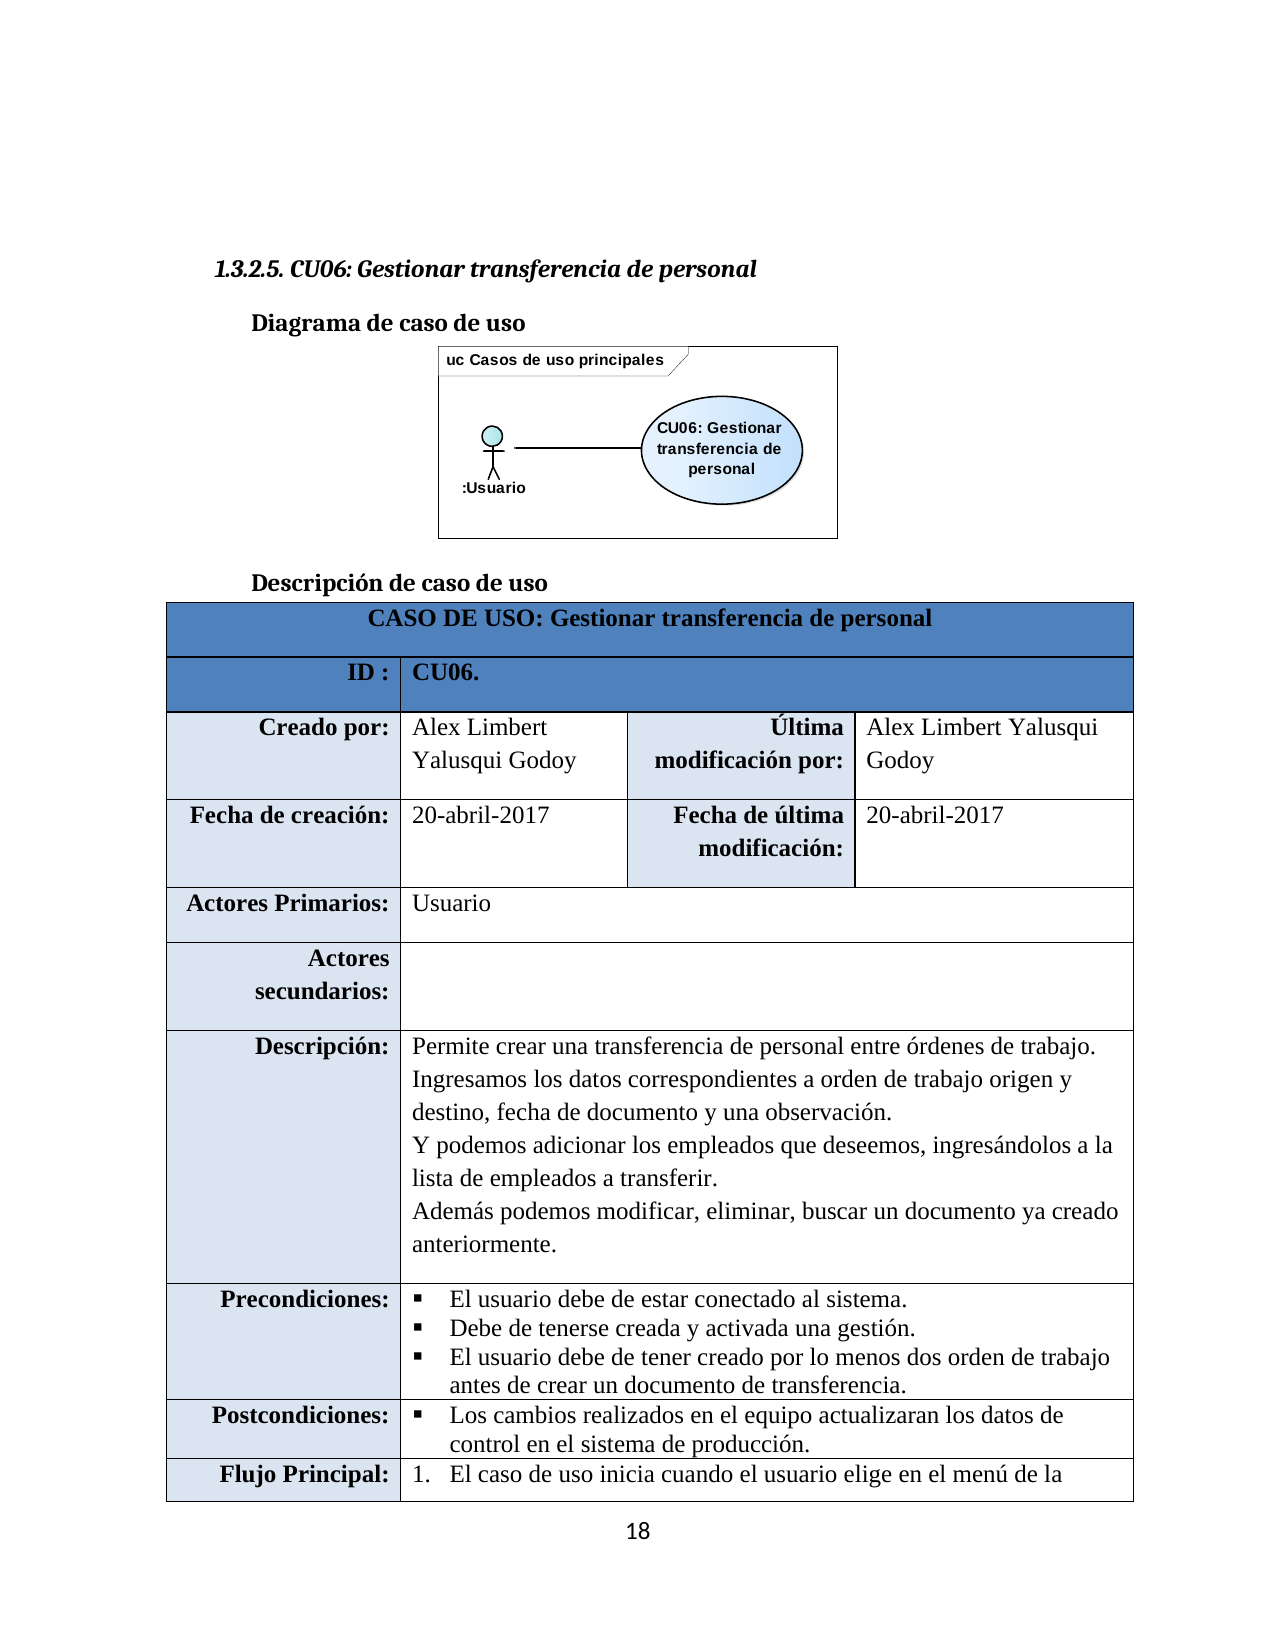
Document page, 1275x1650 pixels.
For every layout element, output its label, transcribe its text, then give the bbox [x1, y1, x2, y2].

table_cell Usuario [401, 888, 1133, 942]
table_cell Creado por: [167, 713, 400, 799]
table_cell Última modificación por: [628, 713, 854, 799]
table_cell Alex Limbert Yalusqui Godoy [856, 713, 1133, 799]
table_header CASO DE USO: Gestionar transferencia de personal [167, 603, 1133, 656]
table_cell Actores Primarios: [167, 888, 400, 942]
table_cell Actores secundarios: [167, 943, 400, 1030]
table_cell [401, 943, 1133, 1030]
table_cell 20-abril-2017 [401, 800, 627, 887]
table_cell 20-abril-2017 [856, 800, 1133, 887]
table_cell Postcondiciones: [167, 1400, 400, 1458]
table_cell ID : [167, 658, 400, 711]
subtitle Descripción de caso de uso [177, 568, 1098, 597]
subtitle Diagrama de caso de uso [177, 309, 1098, 337]
table_cell Los cambios realizados en el equipo actualizaran los datos de control en el sistema de producción. [401, 1400, 1133, 1458]
table_cell Alex Limbert Yalusqui Godoy [401, 713, 627, 799]
subtitle CU06: Gestionar transferencia de personal [215, 255, 1098, 283]
table_cell CU06. [401, 658, 1133, 711]
table_cell Fecha de creación: [167, 800, 400, 887]
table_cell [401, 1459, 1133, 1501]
table_cell El usuario debe de estar conectado al sistema. Debe de tenerse creada y activada una gestión. El usuario debe de tener creado por lo menos dos orden de trabajo antes de crear un documento de transferencia. [401, 1284, 1133, 1399]
table_cell Permite crear una transferencia de personal entre órdenes de trabajo. Ingresamos los datos correspondientes a orden de trabajo origen y destino, fecha de documento y una observación. Y podemos adicionar los empleados que deseemos, ingresándolos a la lista de empleados a transferir. Además podemos modificar, eliminar, buscar un documento ya creado anteriormente. [401, 1031, 1133, 1283]
table_cell Precondiciones: [167, 1284, 400, 1399]
table_cell Descripción: [167, 1031, 400, 1283]
table_cell Fecha de última modificación: [628, 800, 854, 887]
table_cell Flujo Principal: [167, 1459, 400, 1501]
